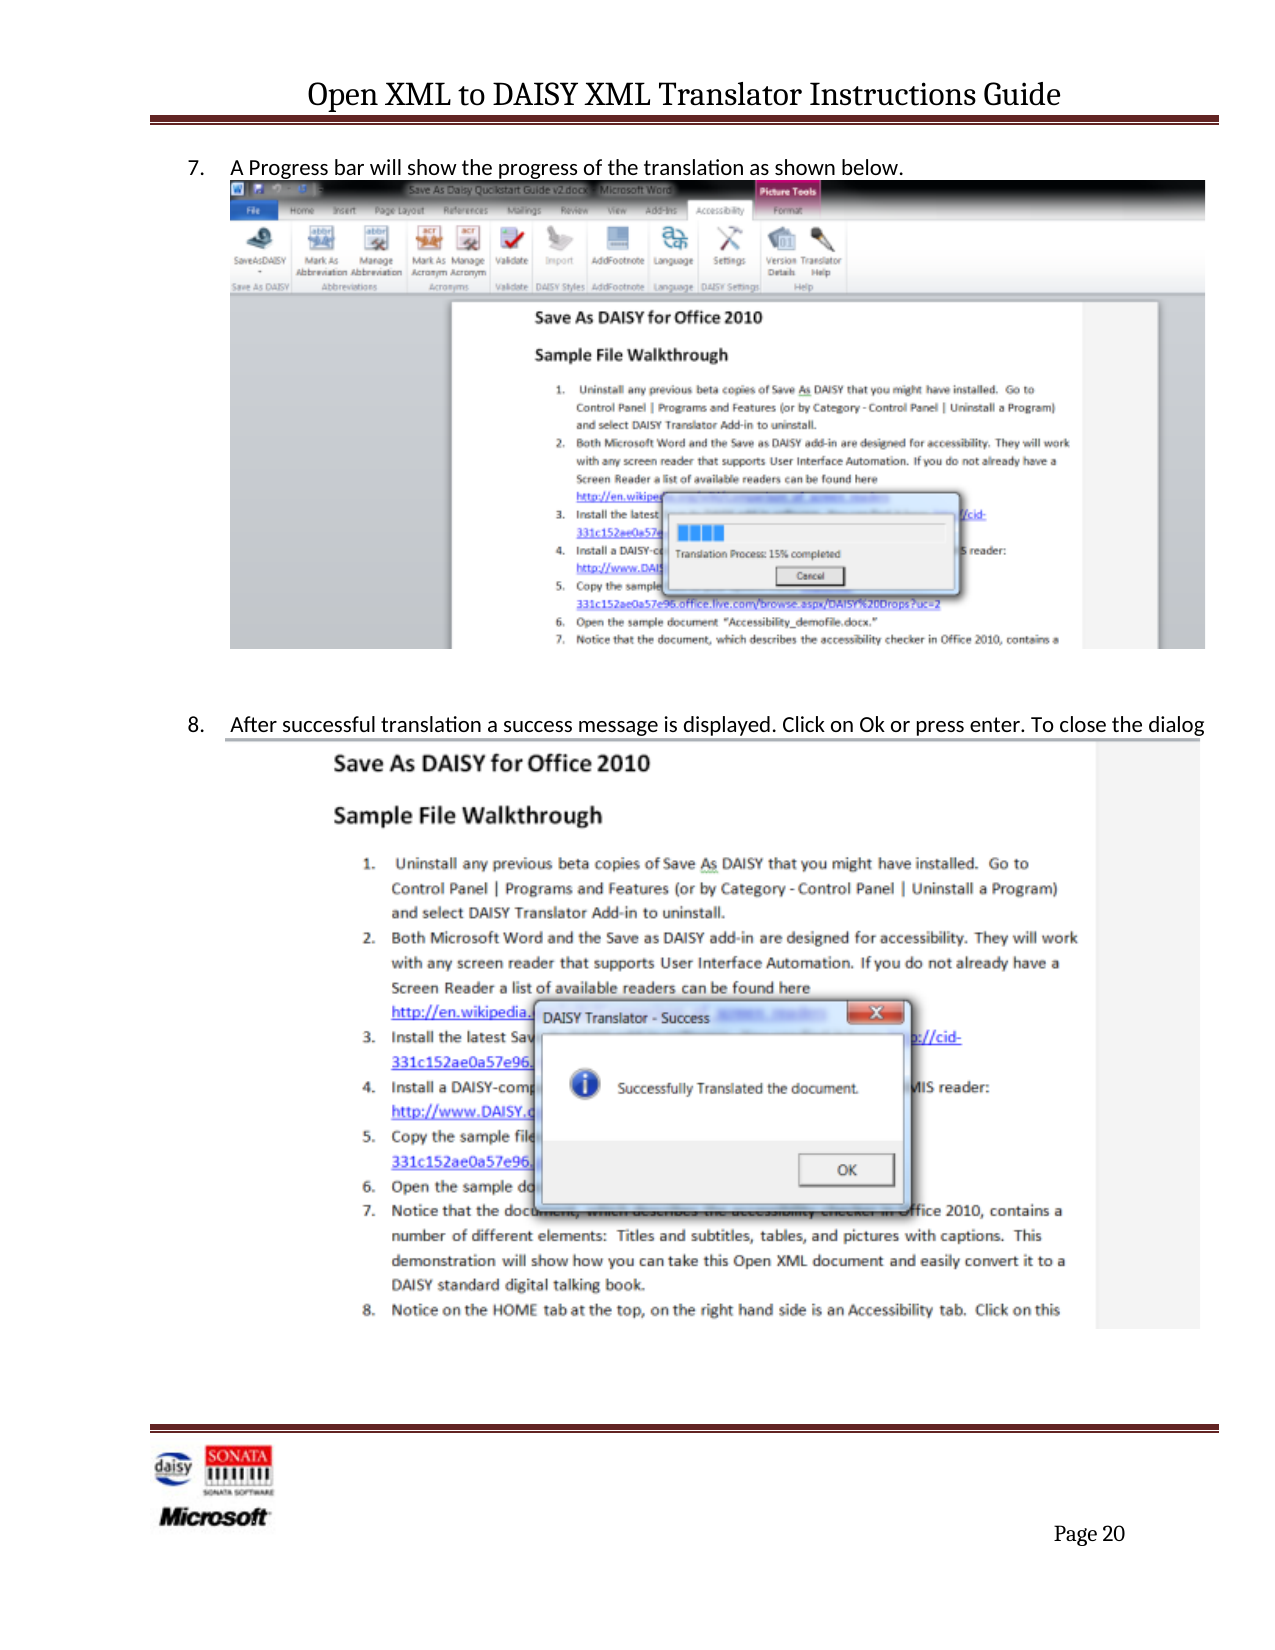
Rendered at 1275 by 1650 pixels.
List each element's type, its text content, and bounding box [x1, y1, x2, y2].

picture [225, 738, 1200, 1329]
picture [150, 1435, 280, 1542]
picture [230, 180, 1206, 649]
